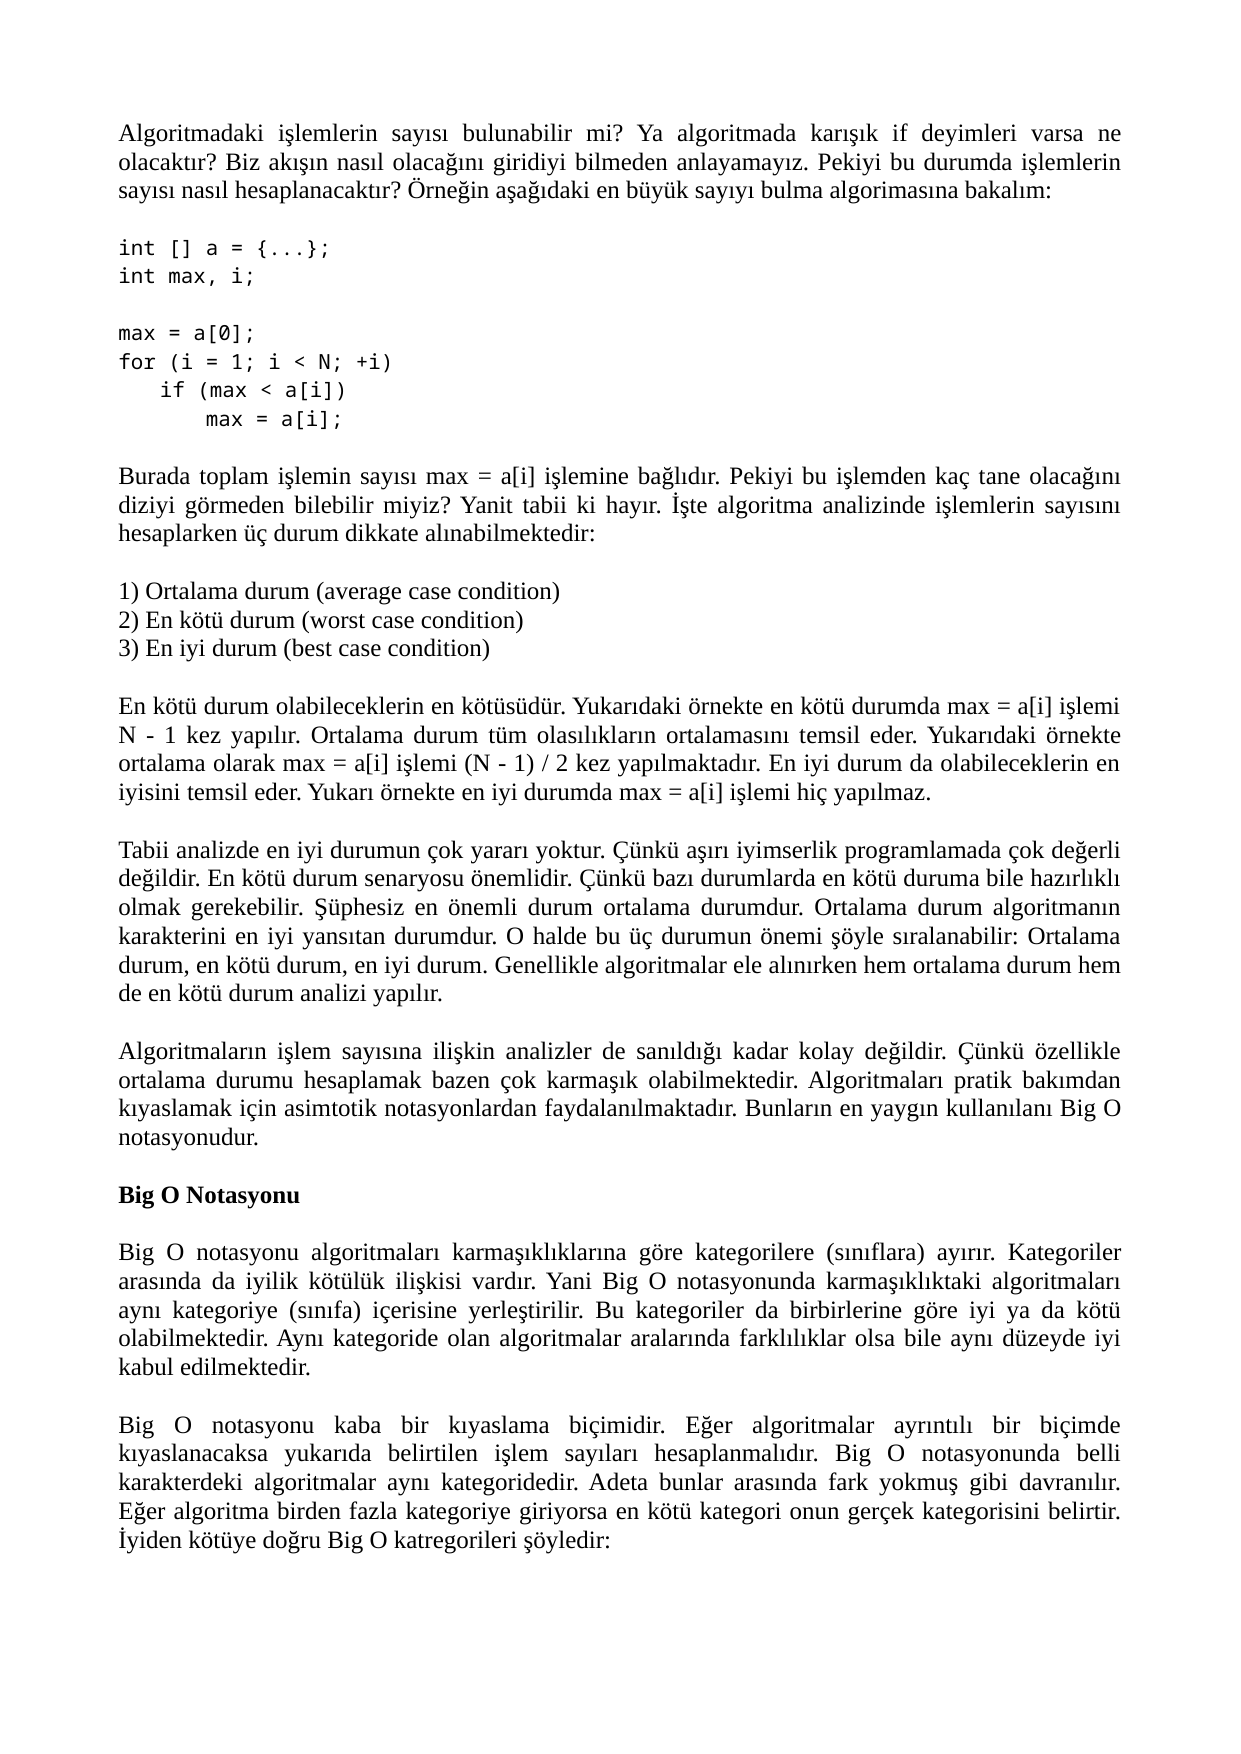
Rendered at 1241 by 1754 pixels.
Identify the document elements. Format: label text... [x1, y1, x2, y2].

text int [] a = {...}; [118, 233, 1122, 262]
text 2) En kötü durum (worst case condition) [118, 605, 1122, 633]
text int max, i; [118, 262, 1122, 290]
text Big O Notasyonu [118, 1180, 1122, 1208]
text Big O notasyonu kaba bir kıyaslama biçimidir. Eğer algoritmalar ayrıntılı bir biçimde kıyaslanacaksa yukarıda belirtilen işlem sayıları hesaplanmalıdır. Big O notasyonunda belli karakterdeki algoritmalar aynı kategoridedir. Adeta bunlar arasında fark yokmuş gibi davranılır. Eğer algoritma birden fazla kategoriye giriyorsa en kötü kategori onun gerçek kategorisini belirtir. İyiden kötüye doğru Big O katregorileri şöyledir: [118, 1410, 1122, 1553]
text if (max < a[i]) [118, 375, 1122, 404]
text 1) Ortalama durum (average case condition) [118, 576, 1122, 605]
text for (i = 1; i < N; +i) [118, 347, 1122, 375]
text Tabii analizde en iyi durumun çok yararı yoktur. Çünkü aşırı iyimserlik programlamada çok değerli değildir. En kötü durum senaryosu önemlidir. Çünkü bazı durumlarda en kötü duruma bile hazırlıklı olmak gerekebilir. Şüphesiz en önemli durum ortalama durumdur. Ortalama durum algoritmanın karakterini en iyi yansıtan durumdur. O halde bu üç durumun önemi şöyle sıralanabilir: Ortalama durum, en kötü durum, en iyi durum. Genellikle algoritmalar ele alınırken hem ortalama durum hem de en kötü durum analizi yapılır. [118, 835, 1122, 1007]
text Algoritmadaki işlemlerin sayısı bulunabilir mi? Ya algoritmada karışık if deyimleri varsa ne olacaktır? Biz akışın nasıl olacağını giridiyi bilmeden anlayamayız. Pekiyi bu durumda işlemlerin sayısı nasıl hesaplanacaktır? Örneğin aşağıdaki en büyük sayıyı bulma algorimasına bakalım: [118, 118, 1122, 204]
text 3) En iyi durum (best case condition) [118, 633, 1122, 662]
text max = a[0]; [118, 318, 1122, 347]
text Big O notasyonu algoritmaları karmaşıklıklarına göre kategorilere (sınıflara) ayırır. Kategoriler arasında da iyilik kötülük ilişkisi vardır. Yani Big O notasyonunda karmaşıklıktaki algoritmaları aynı kategoriye (sınıfa) içerisine yerleştirilir. Bu kategoriler da birbirlerine göre iyi ya da kötü olabilmektedir. Aynı kategoride olan algoritmalar aralarında farklılıklar olsa bile aynı düzeyde iyi kabul edilmektedir. [118, 1237, 1122, 1381]
text Algoritmaların işlem sayısına ilişkin analizler de sanıldığı kadar kolay değildir. Çünkü özellikle ortalama durumu hesaplamak bazen çok karmaşık olabilmektedir. Algoritmaları pratik bakımdan kıyaslamak için asimtotik notasyonlardan faydalanılmaktadır. Bunların en yaygın kullanılanı Big O notasyonudur. [118, 1036, 1122, 1151]
text En kötü durum olabileceklerin en kötüsüdür. Yukarıdaki örnekte en kötü durumda max = a[i] işlemi N - 1 kez yapılır. Ortalama durum tüm olasılıkların ortalamasını temsil eder. Yukarıdaki örnekte ortalama olarak max = a[i] işlemi (N - 1) / 2 kez yapılmaktadır. En iyi durum da olabileceklerin en iyisini temsil eder. Yukarı örnekte en iyi durumda max = a[i] işlemi hiç yapılmaz. [118, 691, 1122, 806]
text max = a[i]; [118, 404, 1122, 432]
text Burada toplam işlemin sayısı max = a[i] işlemine bağlıdır. Pekiyi bu işlemden kaç tane olacağını diziyi görmeden bilebilir miyiz? Yanit tabii ki hayır. İşte algoritma analizinde işlemlerin sayısını hesaplarken üç durum dikkate alınabilmektedir: [118, 461, 1122, 547]
